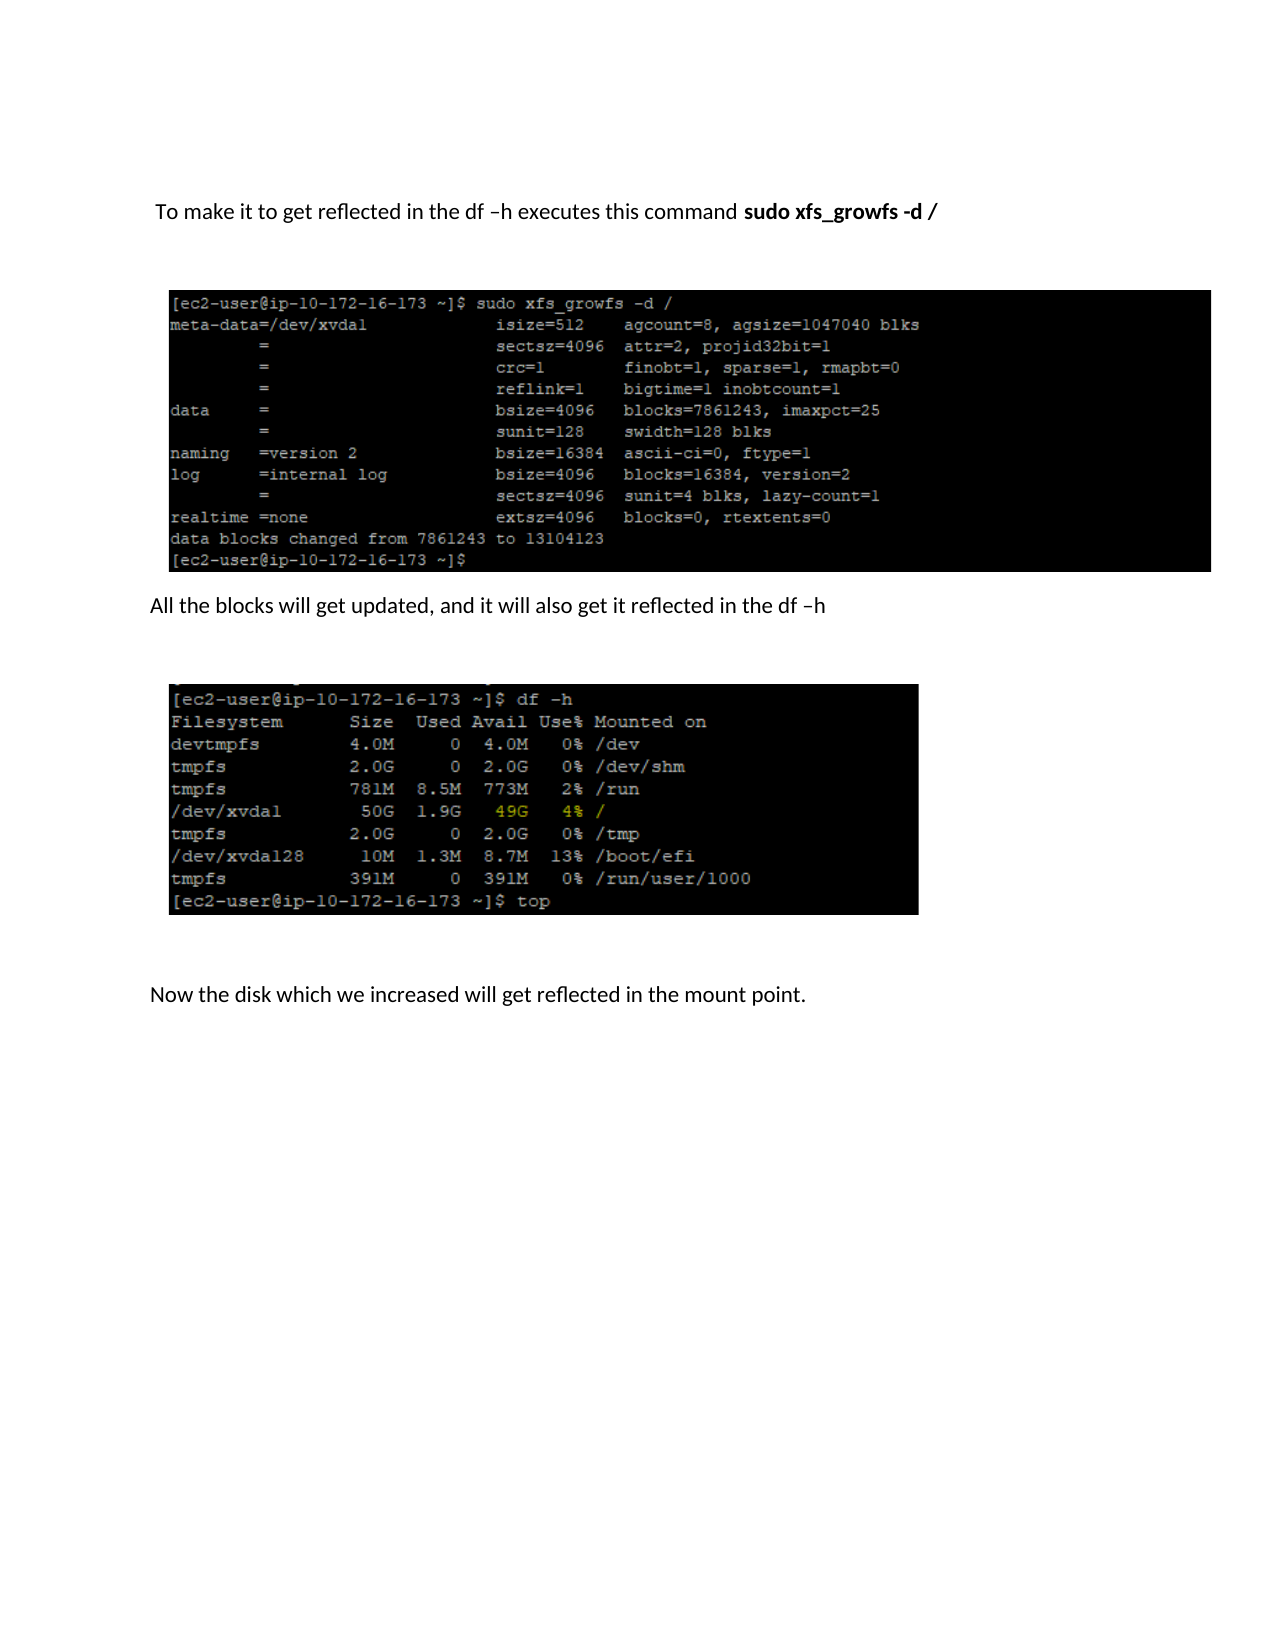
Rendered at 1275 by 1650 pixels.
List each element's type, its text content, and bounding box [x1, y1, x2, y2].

text All the blocks will get updated, and it will also get it reflected in the df –h [150, 591, 1125, 619]
text Now the disk which we increased will get reflected in the mount point. [150, 980, 1125, 1008]
text To make it to get reflected in the df –h executes this command sudo xfs_growfs -d / [150, 197, 1125, 225]
